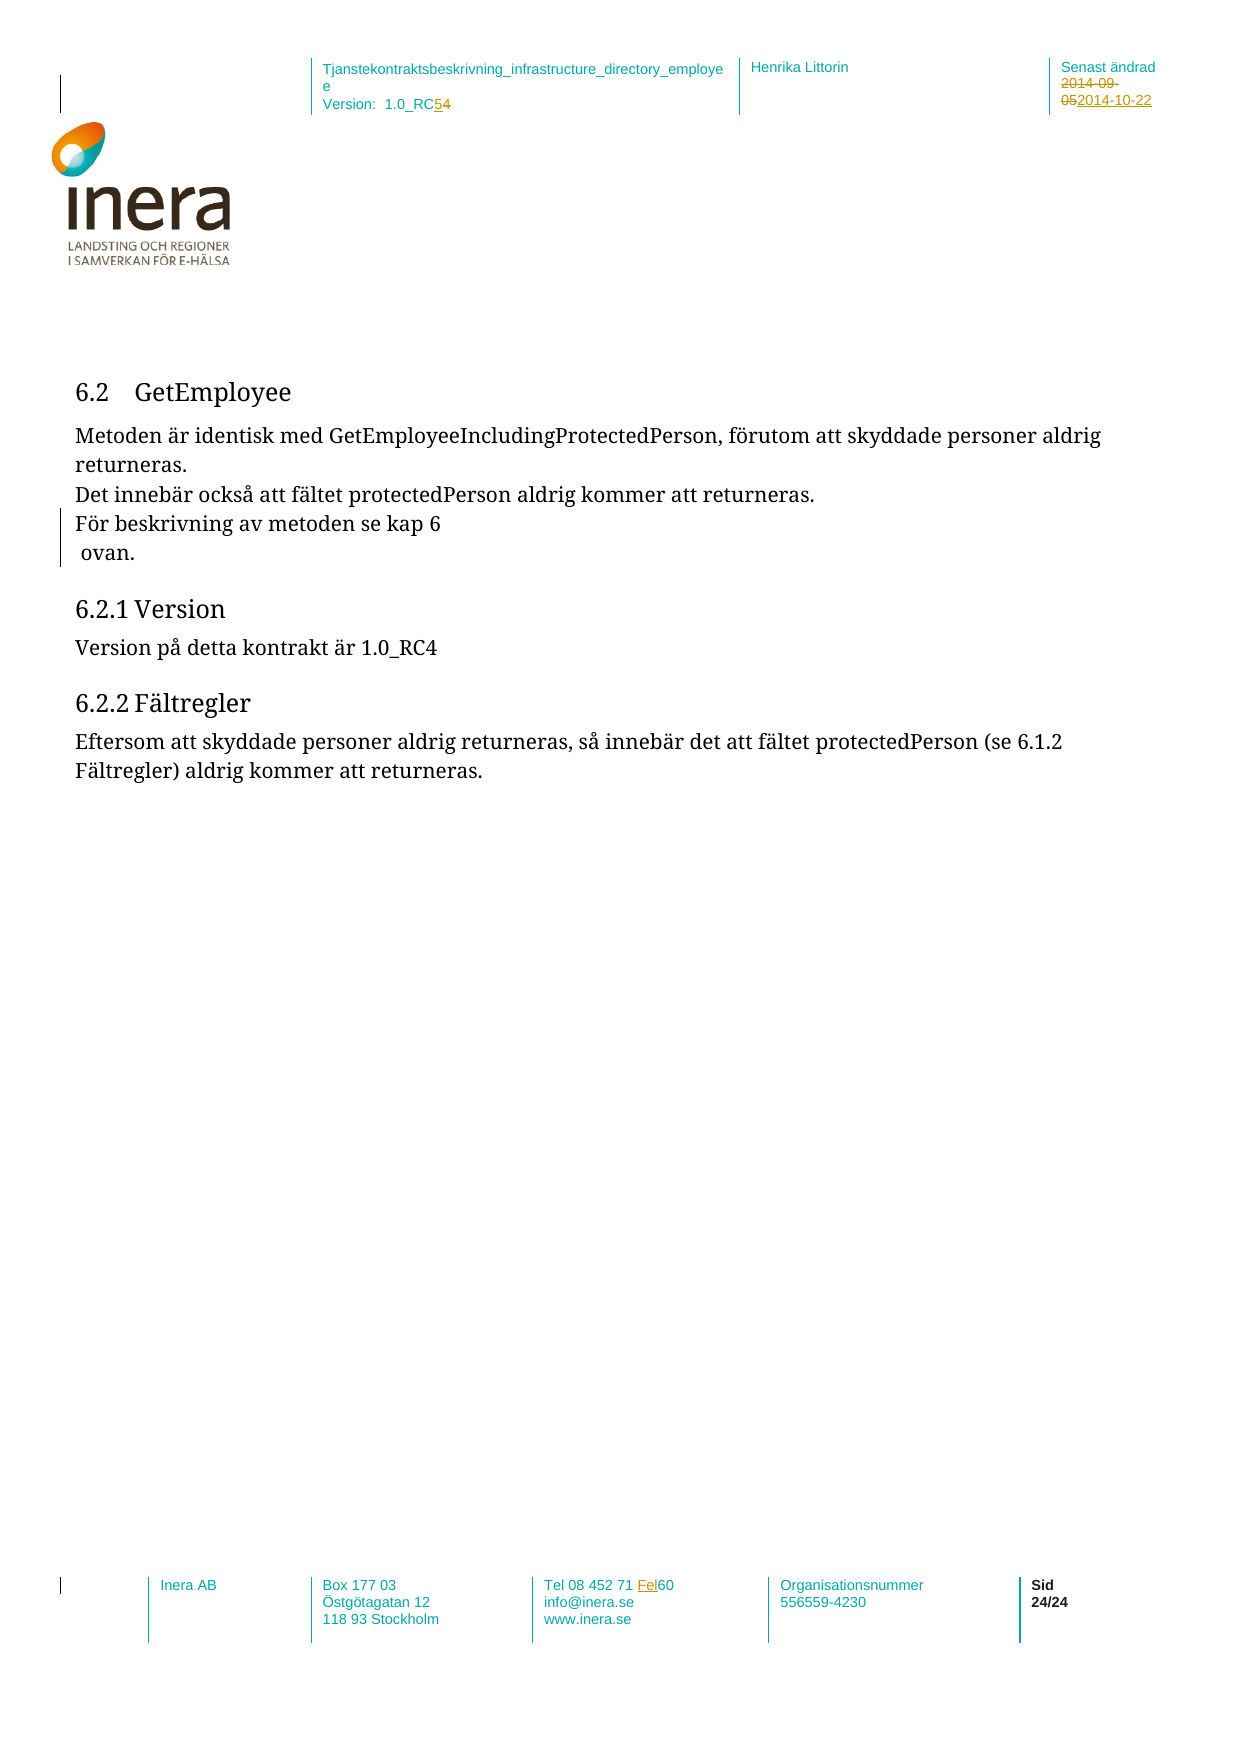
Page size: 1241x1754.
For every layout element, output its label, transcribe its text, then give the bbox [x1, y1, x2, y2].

subtitle GetEmployee [75, 374, 1165, 408]
text ovan. [75, 537, 1165, 567]
picture [51, 122, 230, 265]
text Det innebär också att fältet protectedPerson aldrig kommer att returneras. [75, 479, 1165, 508]
subtitle Version [75, 592, 1165, 626]
subtitle Fältregler [75, 686, 1165, 720]
text Metoden är identisk med GetEmployeeIncludingProtectedPerson, förutom att skyddade personer aldrig returneras. [75, 421, 1165, 479]
text Eftersom att skyddade personer aldrig returneras, så innebär det att fältet protectedPerson (se 6.1.2 Fältregler) aldrig kommer att returneras. [75, 726, 1165, 785]
text Version på detta kontrakt är 1.0_RC4 [75, 632, 1165, 661]
text För beskrivning av metoden se kap 6 [75, 508, 1165, 537]
